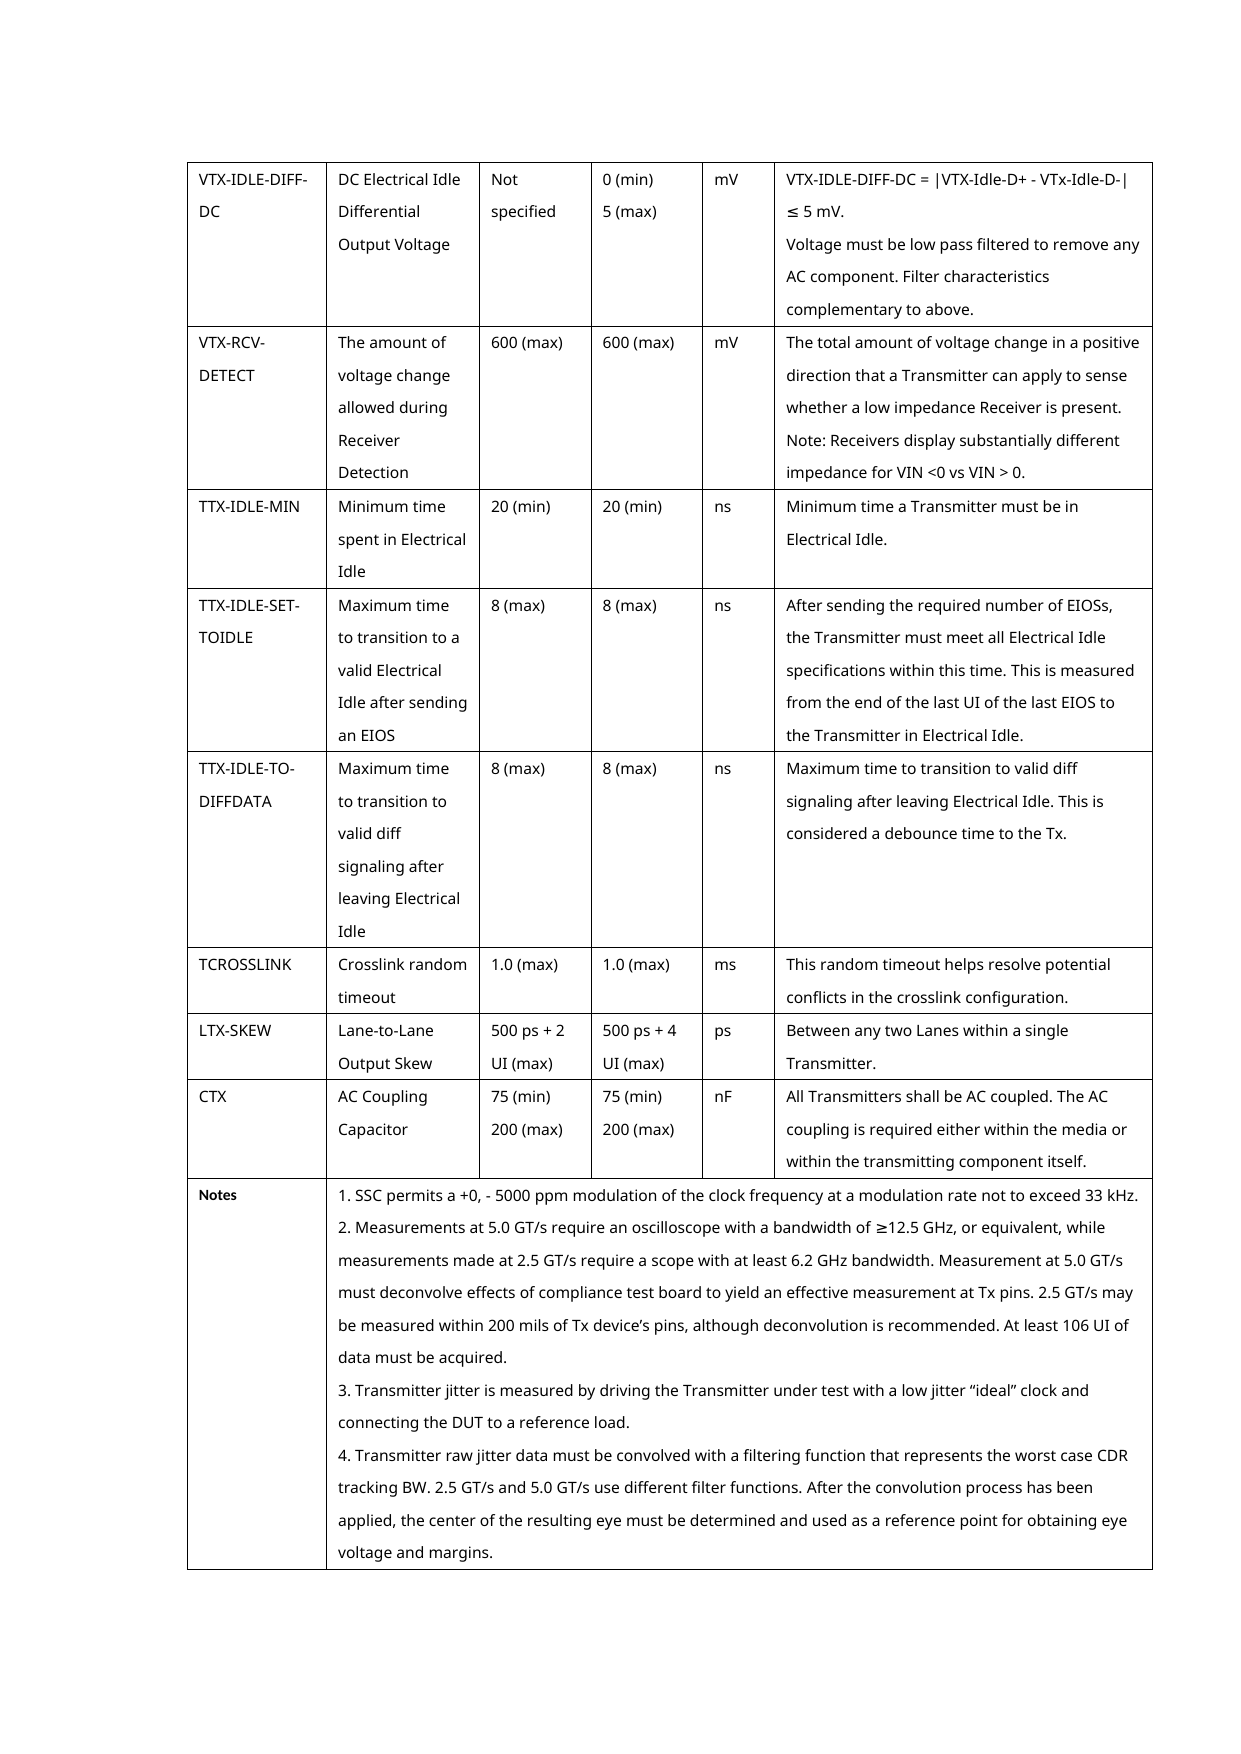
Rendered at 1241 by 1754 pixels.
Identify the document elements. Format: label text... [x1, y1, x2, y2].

table_cell 20 (min) [480, 490, 591, 588]
table_cell 600 (max) [592, 327, 702, 489]
table_cell mV [703, 327, 774, 489]
table_cell Maximum time to transition to a valid Electrical Idle after sending an EIOS [327, 589, 479, 751]
table_cell Notes [188, 1179, 326, 1569]
table_cell 8 (max) [480, 752, 591, 947]
table_cell ns [703, 589, 774, 751]
table_cell Not specified [480, 163, 591, 326]
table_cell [327, 1179, 1152, 1569]
table_cell 75 (min) 200 (max) [592, 1080, 702, 1178]
table_cell 600 (max) [480, 327, 591, 489]
table_cell 8 (max) [592, 589, 702, 751]
table_cell VTX-RCV-DETECT [188, 327, 326, 489]
table_cell 1.0 (max) [480, 948, 591, 1013]
table_cell Minimum time a Transmitter must be in Electrical Idle. [775, 490, 1152, 588]
table_cell VTX-IDLE-DIFF-DC = |VTX-Idle-D+ - VTx-Idle-D-| ≤ 5 mV. Voltage must be low pass filtered to remove any AC component. Filter characteristics complementary to above. [775, 163, 1152, 326]
table_cell ps [703, 1014, 774, 1079]
table_cell nF [703, 1080, 774, 1178]
table_cell ms [703, 948, 774, 1013]
table_cell 500 ps + 2 UI (max) [480, 1014, 591, 1079]
table_cell Maximum time to transition to valid diff signaling after leaving Electrical Idle. This is considered a debounce time to the Tx. [775, 752, 1152, 947]
table_cell Lane-to-Lane Output Skew [327, 1014, 479, 1079]
table_cell This random timeout helps resolve potential conflicts in the crosslink configuration. [775, 948, 1152, 1013]
table_cell After sending the required number of EIOSs, the Transmitter must meet all Electrical Idle specifications within this time. This is measured from the end of the last UI of the last EIOS to the Transmitter in Electrical Idle. [775, 589, 1152, 751]
table_cell TTX-IDLE-MIN [188, 490, 326, 588]
table_cell The total amount of voltage change in a positive direction that a Transmitter can apply to sense whether a low impedance Receiver is present. Note: Receivers display substantially different impedance for VIN <0 vs VIN > 0. [775, 327, 1152, 489]
table_cell The amount of voltage change allowed during Receiver Detection [327, 327, 479, 489]
table_cell CTX [188, 1080, 326, 1178]
table_cell Maximum time to transition to valid diff signaling after leaving Electrical Idle [327, 752, 479, 947]
table_cell 1.0 (max) [592, 948, 702, 1013]
table_cell 500 ps + 4 UI (max) [592, 1014, 702, 1079]
table_cell ns [703, 490, 774, 588]
table_cell Minimum time spent in Electrical Idle [327, 490, 479, 588]
table_cell LTX-SKEW [188, 1014, 326, 1079]
table_cell TTX-IDLE-SET-TOIDLE [188, 589, 326, 751]
table_cell VTX-IDLE-DIFF-DC [188, 163, 326, 326]
table_cell All Transmitters shall be AC coupled. The AC coupling is required either within the media or within the transmitting component itself. [775, 1080, 1152, 1178]
table_cell 75 (min) 200 (max) [480, 1080, 591, 1178]
table_cell ns [703, 752, 774, 947]
table_cell 8 (max) [480, 589, 591, 751]
table_cell Between any two Lanes within a single Transmitter. [775, 1014, 1152, 1079]
table_cell 0 (min) 5 (max) [592, 163, 702, 326]
table_cell TTX-IDLE-TO-DIFFDATA [188, 752, 326, 947]
table_cell 8 (max) [592, 752, 702, 947]
table_cell 20 (min) [592, 490, 702, 588]
table_cell DC Electrical Idle Differential Output Voltage [327, 163, 479, 326]
table_cell TCROSSLINK [188, 948, 326, 1013]
table_cell mV [703, 163, 774, 326]
table_cell AC Coupling Capacitor [327, 1080, 479, 1178]
table_cell Crosslink random timeout [327, 948, 479, 1013]
